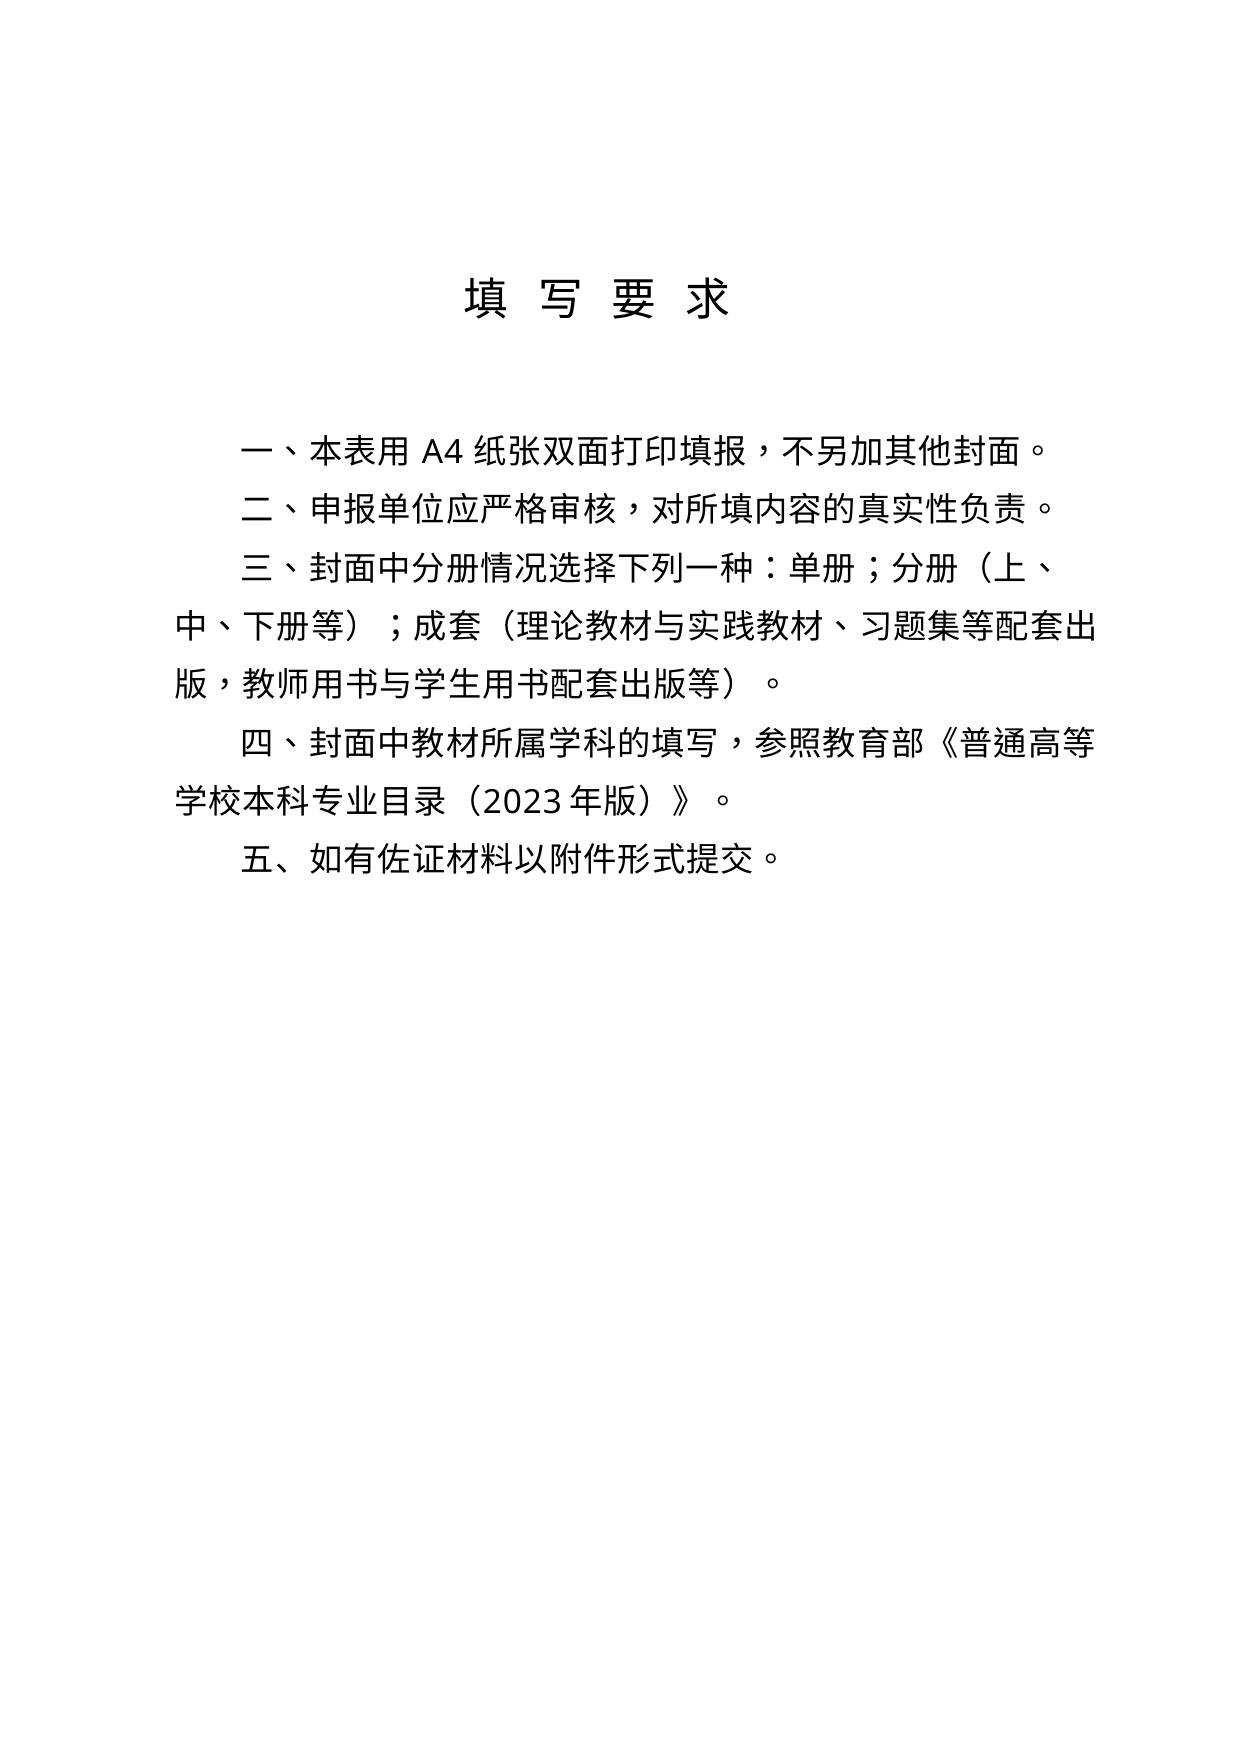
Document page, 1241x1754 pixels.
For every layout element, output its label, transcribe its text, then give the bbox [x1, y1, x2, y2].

text 一、本表用 A4 纸张双面打印填报，不另加其他封面。 [174, 417, 1106, 475]
text 四、封面中教材所属学科的填写，参照教育部《普通高等学校本科专业目录（2023年版）》。 [174, 708, 1106, 825]
text 填 写 要 求 [463, 269, 1095, 326]
text 二、申报单位应严格审核，对所填内容的真实性负责。 [174, 475, 1106, 533]
text 五、如有佐证材料以附件形式提交。 [174, 825, 1106, 883]
text 三、封面中分册情况选择下列一种：单册；分册（上、中、下册等）；成套（理论教材与实践教材、习题集等配套出版，教师用书与学生用书配套出版等）。 [174, 533, 1106, 708]
